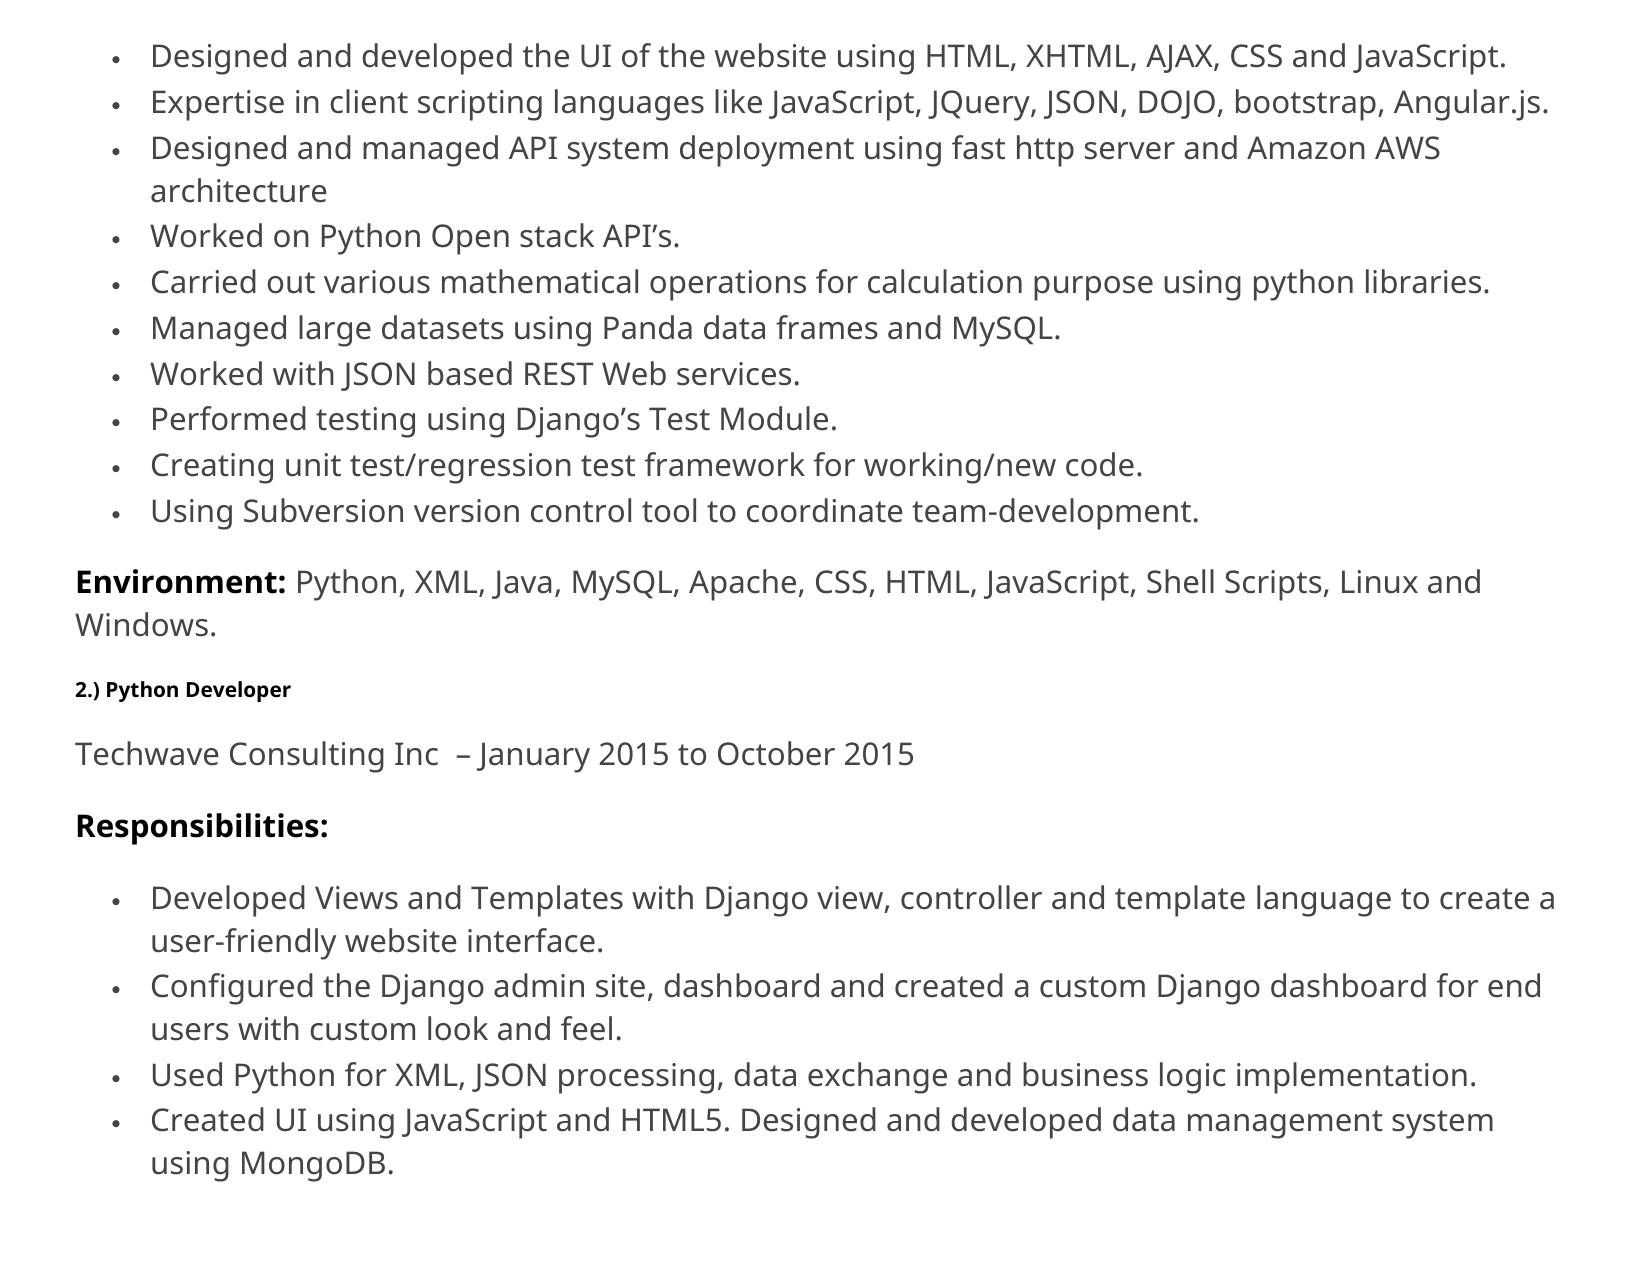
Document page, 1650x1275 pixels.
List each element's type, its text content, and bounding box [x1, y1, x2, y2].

text Techwave Consulting Inc – January 2015 to October 2015 [75, 732, 1575, 775]
list Worked on Python Open stack API’s. [112, 214, 1575, 257]
list Using Subversion version control tool to coordinate team-development. [112, 489, 1575, 531]
list Configured the Django admin site, dashboard and created a custom Django dashboard for end users with custom look and feel. [112, 964, 1575, 1049]
list Designed and managed API system deployment using fast http server and Amazon AWS architecture [112, 126, 1575, 211]
text Responsibilities: [75, 804, 1575, 847]
text Environment: Python, XML, Java, MySQL, Apache, CSS, HTML, JavaScript, Shell Scripts, Linux and Windows. [75, 560, 1575, 646]
list Carried out various mathematical operations for calculation purpose using python libraries. [112, 260, 1575, 303]
list Developed Views and Templates with Django view, controller and template language to create a user-friendly website interface. [112, 876, 1575, 961]
list Created UI using JavaScript and HTML5. Designed and developed data management system using MongoDB. [112, 1098, 1575, 1183]
list Performed testing using Django’s Test Module. [112, 397, 1575, 440]
list Creating unit test/regression test framework for working/new code. [112, 443, 1575, 486]
list Designed and developed the UI of the website using HTML, XHTML, AJAX, CSS and JavaScript. [112, 34, 1575, 77]
list Managed large datasets using Panda data frames and MySQL. [112, 306, 1575, 348]
list Expertise in client scripting languages like JavaScript, JQuery, JSON, DOJO, bootstrap, Angular.js. [112, 80, 1575, 123]
list Worked with JSON based REST Web services. [112, 351, 1575, 394]
list Used Python for XML, JSON processing, data exchange and business logic implementation. [112, 1053, 1575, 1095]
text 2.) Python Developer [75, 675, 1575, 703]
